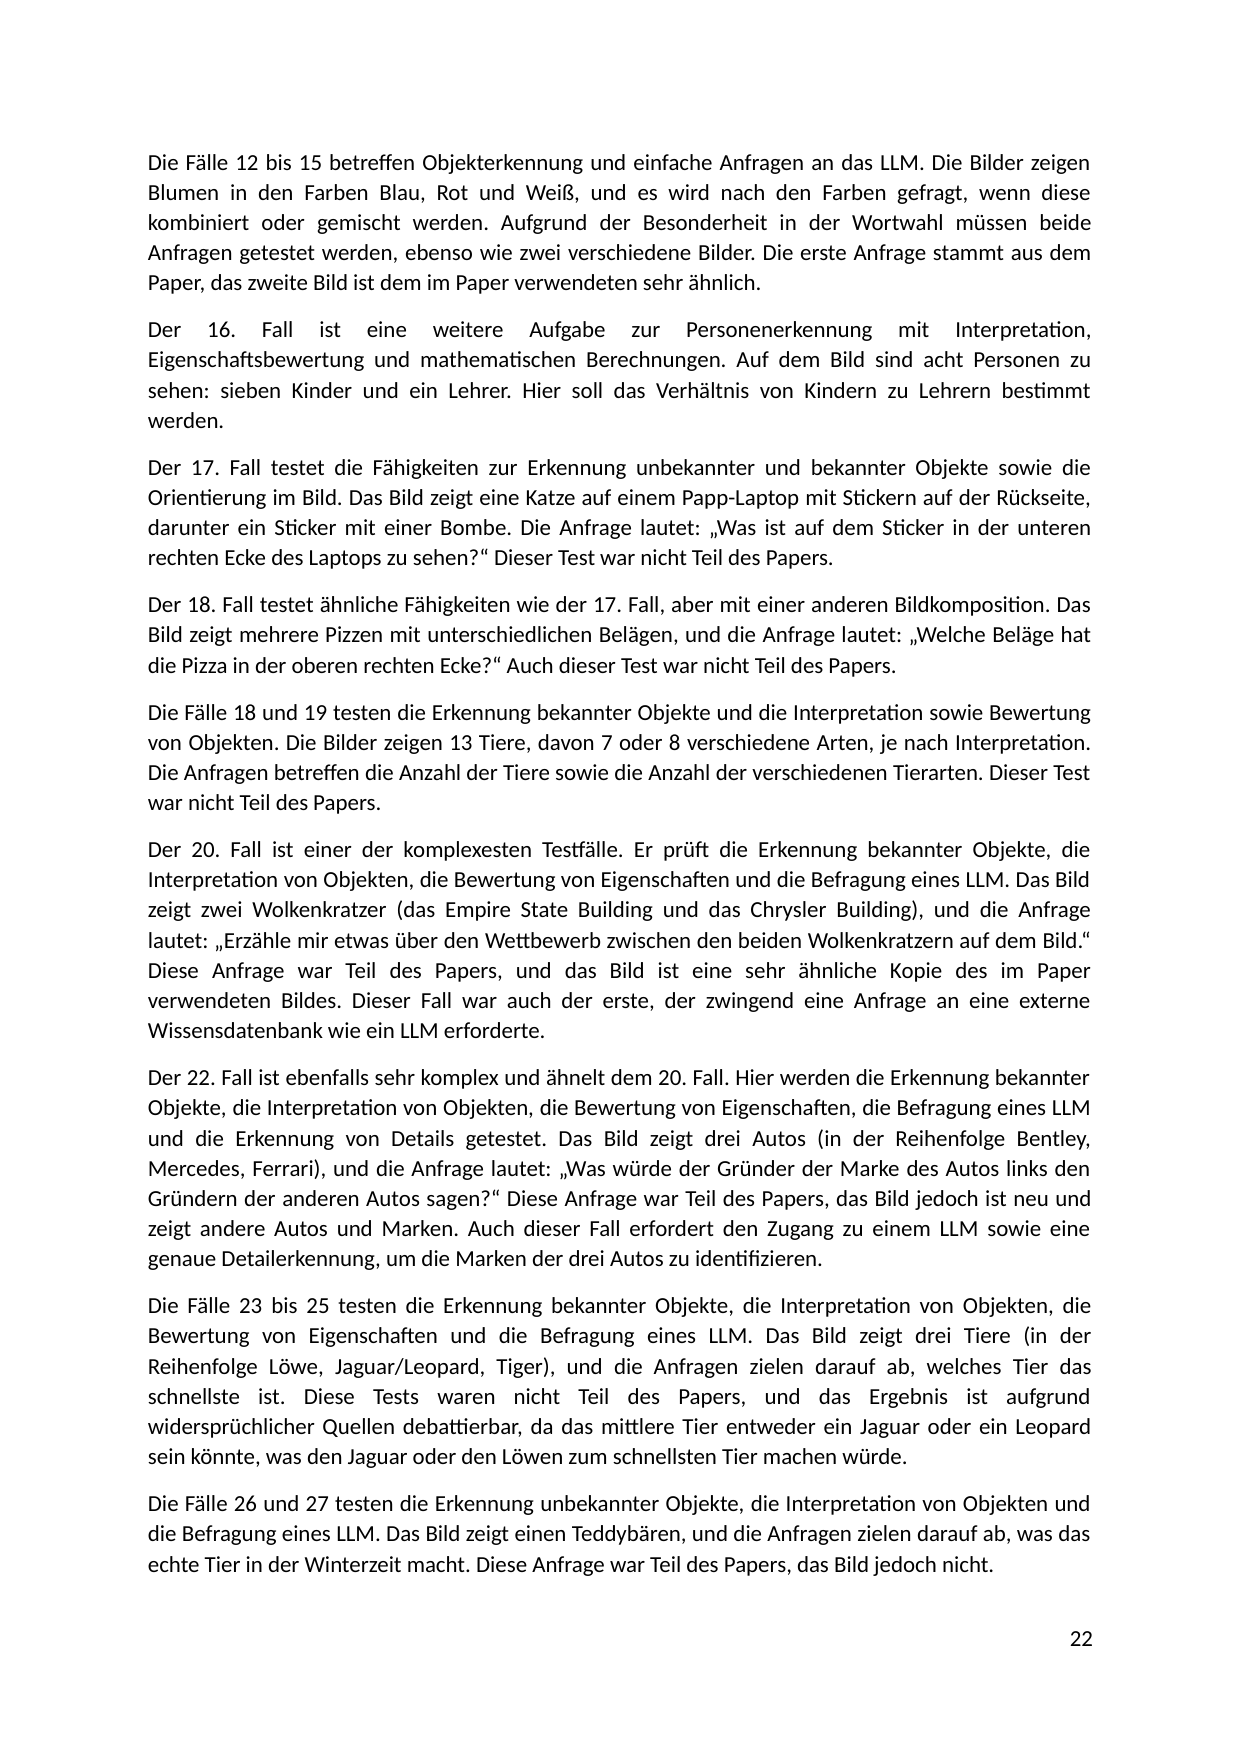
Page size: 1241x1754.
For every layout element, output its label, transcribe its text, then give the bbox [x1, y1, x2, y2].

text Der 16. Fall ist eine weitere Aufgabe zur Personenerkennung mit Interpretation, Eigenschaftsbewertung und mathematischen Berechnungen. Auf dem Bild sind acht Personen zu sehen: sieben Kinder und ein Lehrer. Hier soll das Verhältnis von Kindern zu Lehrern bestimmt werden. [148, 315, 1093, 434]
text Die Fälle 12 bis 15 betreffen Objekterkennung und einfache Anfragen an das LLM. Die Bilder zeigen Blumen in den Farben Blau, Rot und Weiß, und es wird nach den Farben gefragt, wenn diese kombiniert oder gemischt werden. Aufgrund der Besonderheit in der Wortwahl müssen beide Anfragen getestet werden, ebenso wie zwei verschiedene Bilder. Die erste Anfrage stammt aus dem Paper, das zweite Bild ist dem im Paper verwendeten sehr ähnlich. [148, 148, 1093, 296]
text Die Fälle 18 und 19 testen die Erkennung bekannter Objekte und die Interpretation sowie Bewertung von Objekten. Die Bilder zeigen 13 Tiere, davon 7 oder 8 verschiedene Arten, je nach Interpretation. Die Anfragen betreffen die Anzahl der Tiere sowie die Anzahl der verschiedenen Tierarten. Dieser Test war nicht Teil des Papers. [148, 698, 1093, 816]
text Der 17. Fall testet die Fähigkeiten zur Erkennung unbekannter und bekannter Objekte sowie die Orientierung im Bild. Das Bild zeigt eine Katze auf einem Papp-Laptop mit Stickern auf der Rückseite, darunter ein Sticker mit einer Bombe. Die Anfrage lautet: „Was ist auf dem Sticker in der unteren rechten Ecke des Laptops zu sehen?“ Dieser Test war nicht Teil des Papers. [148, 453, 1093, 571]
text Der 22. Fall ist ebenfalls sehr komplex und ähnelt dem 20. Fall. Hier werden die Erkennung bekannter Objekte, die Interpretation von Objekten, die Bewertung von Eigenschaften, die Befragung eines LLM und die Erkennung von Details getestet. Das Bild zeigt drei Autos (in der Reihenfolge Bentley, Mercedes, Ferrari), und die Anfrage lautet: „Was würde der Gründer der Marke des Autos links den Gründern der anderen Autos sagen?“ Diese Anfrage war Teil des Papers, das Bild jedoch ist neu und zeigt andere Autos und Marken. Auch dieser Fall erfordert den Zugang zu einem LLM sowie eine genaue Detailerkennung, um die Marken der drei Autos zu identifizieren. [148, 1063, 1093, 1272]
text Die Fälle 23 bis 25 testen die Erkennung bekannter Objekte, die Interpretation von Objekten, die Bewertung von Eigenschaften und die Befragung eines LLM. Das Bild zeigt drei Tiere (in der Reihenfolge Löwe, Jaguar/Leopard, Tiger), und die Anfragen zielen darauf ab, welches Tier das schnellste ist. Diese Tests waren nicht Teil des Papers, und das Ergebnis ist aufgrund widersprüchlicher Quellen debattierbar, da das mittlere Tier entweder ein Jaguar oder ein Leopard sein könnte, was den Jaguar oder den Löwen zum schnellsten Tier machen würde. [148, 1291, 1093, 1470]
text Der 18. Fall testet ähnliche Fähigkeiten wie der 17. Fall, aber mit einer anderen Bildkomposition. Das Bild zeigt mehrere Pizzen mit unterschiedlichen Belägen, und die Anfrage lautet: „Welche Beläge hat die Pizza in der oberen rechten Ecke?“ Auch dieser Test war nicht Teil des Papers. [148, 590, 1093, 679]
text Der 20. Fall ist einer der komplexesten Testfälle. Er prüft die Erkennung bekannter Objekte, die Interpretation von Objekten, die Bewertung von Eigenschaften und die Befragung eines LLM. Das Bild zeigt zwei Wolkenkratzer (das Empire State Building und das Chrysler Building), und die Anfrage lautet: „Erzähle mir etwas über den Wettbewerb zwischen den beiden Wolkenkratzern auf dem Bild.“ Diese Anfrage war Teil des Papers, und das Bild ist eine sehr ähnliche Kopie des im Paper verwendeten Bildes. Dieser Fall war auch der erste, der zwingend eine Anfrage an eine externe Wissensdatenbank wie ein LLM erforderte. [148, 835, 1093, 1044]
text Die Fälle 26 und 27 testen die Erkennung unbekannter Objekte, die Interpretation von Objekten und die Befragung eines LLM. Das Bild zeigt einen Teddybären, und die Anfragen zielen darauf ab, was das echte Tier in der Winterzeit macht. Diese Anfrage war Teil des Papers, das Bild jedoch nicht. [148, 1489, 1093, 1578]
